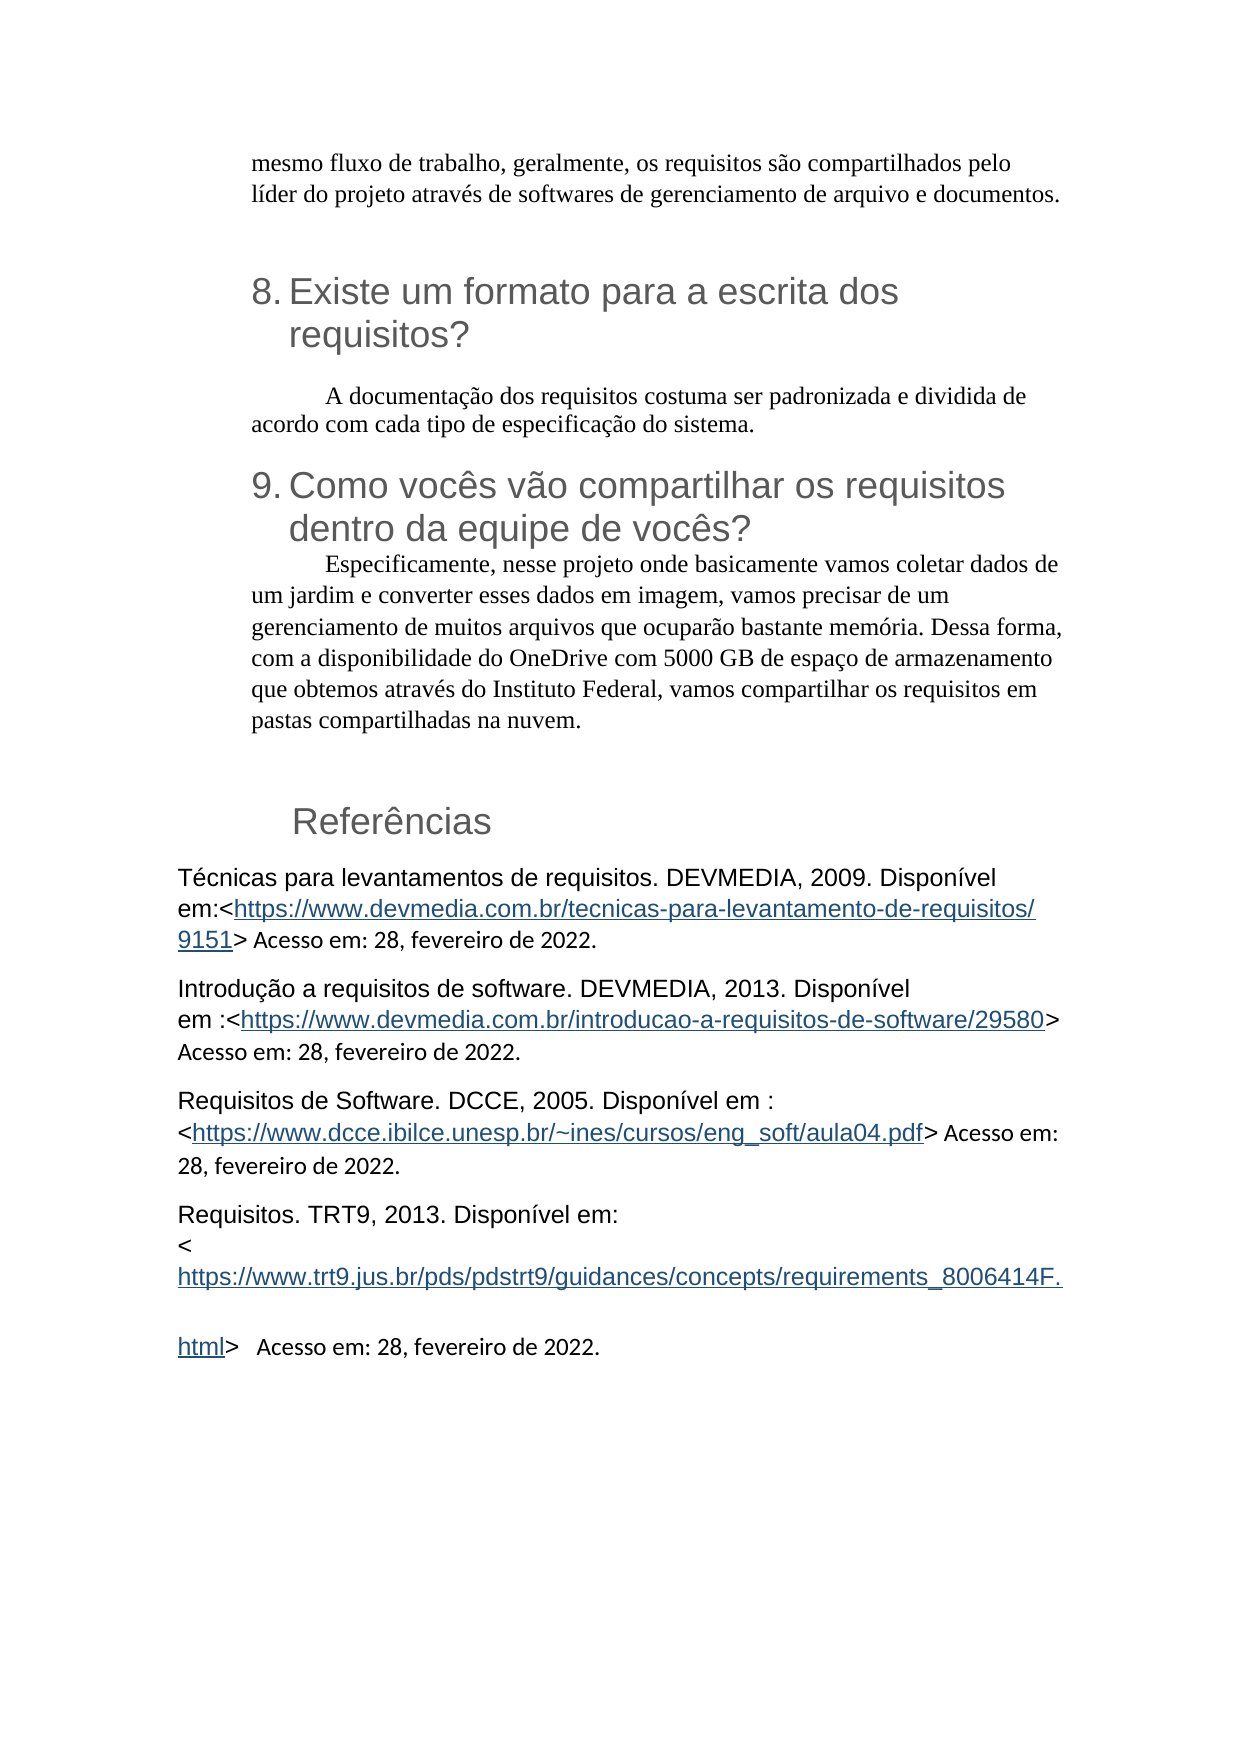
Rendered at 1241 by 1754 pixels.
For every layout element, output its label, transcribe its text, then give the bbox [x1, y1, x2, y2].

text Requisitos. TRT9, 2013. Disponível em: <https://www.trt9.jus.br/pds/pdstrt9/guidances/concepts/requirements_8006414F.html> Acesso em: 28, fevereiro de 2022. [177, 1288, 1063, 1368]
text Requisitos. TRT9, 2013. Disponível em: <https://www.trt9.jus.br/pds/pdstrt9/guidances/concepts/requirements_8006414F.html> Acesso em: 28, fevereiro de 2022. [177, 1200, 1063, 1287]
text Especificamente, nesse projeto onde basicamente vamos coletar dados de um jardim e converter esses dados em imagem, vamos precisar de um gerenciamento de muitos arquivos que ocuparão bastante memória. Dessa forma, com a disponibilidade do OneDrive com 5000 GB de espaço de armazenamento que obtemos através do Instituto Federal, vamos compartilhar os requisitos em pastas compartilhadas na nuvem. [251, 549, 1063, 733]
text Referências [177, 799, 1063, 842]
text Introdução a requisitos de software. DEVMEDIA, 2013. Disponível em :<https://www.devmedia.com.br/introducao-a-requisitos-de-software/29580> Acesso em: 28, fevereiro de 2022. [177, 974, 1063, 1067]
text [251, 148, 1063, 207]
list Existe um formato para a escrita dos requisitos? [251, 269, 1063, 356]
list Como vocês vão compartilhar os requisitos dentro da equipe de vocês? [251, 463, 1063, 549]
text Técnicas para levantamentos de requisitos. DEVMEDIA, 2009. Disponível em:<https://www.devmedia.com.br/tecnicas-para-levantamento-de-requisitos/9151> Acesso em: 28, fevereiro de 2022. [177, 862, 1063, 955]
text Requisitos de Software. DCCE, 2005. Disponível em : <https://www.dcce.ibilce.unesp.br/~ines/cursos/eng_soft/aula04.pdf> Acesso em: 28, fevereiro de 2022. [177, 1086, 1063, 1181]
text A documentação dos requisitos costuma ser padronizada e dividida de acordo com cada tipo de especificação do sistema. [251, 381, 1063, 438]
